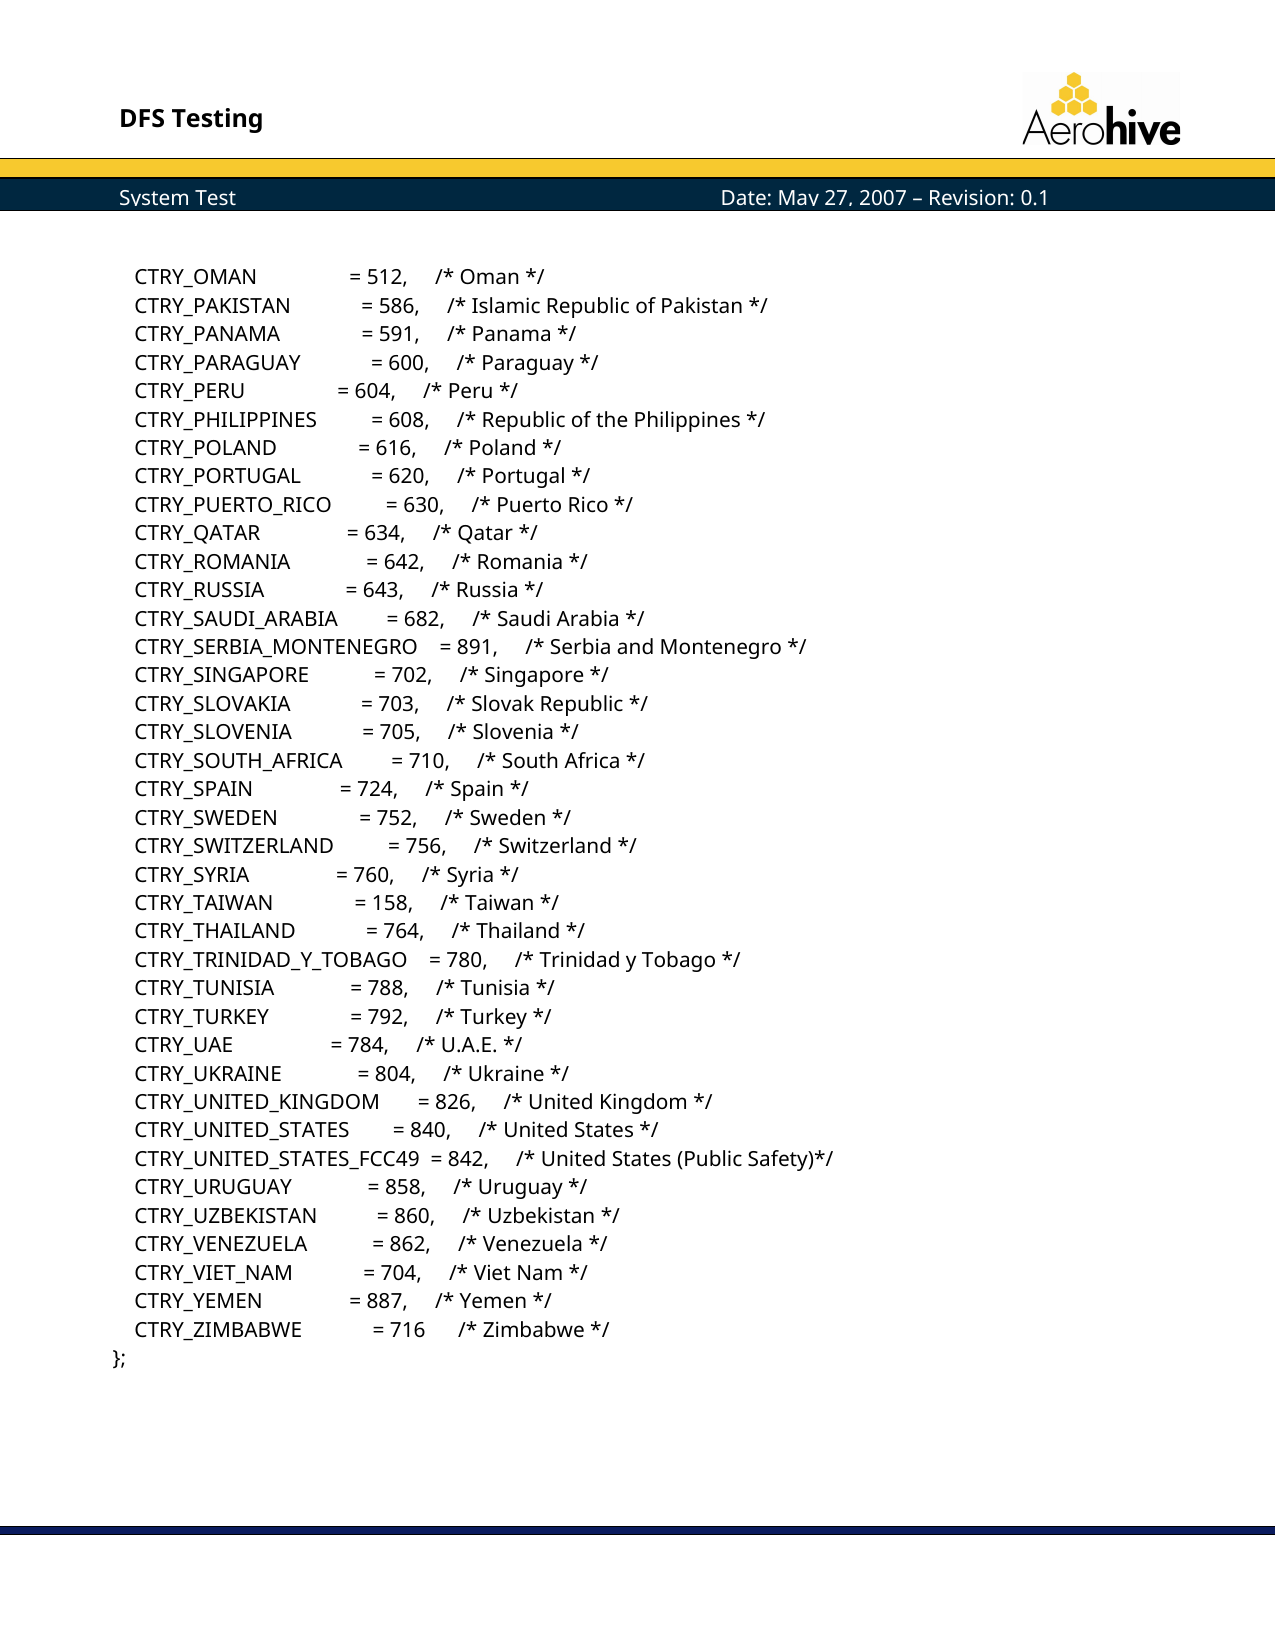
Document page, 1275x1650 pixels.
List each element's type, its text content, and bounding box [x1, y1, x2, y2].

text CTRY_SLOVAKIA = 703, /* Slovak Republic */ [112, 689, 1162, 717]
text CTRY_TUNISIA = 788, /* Tunisia */ [112, 973, 1162, 1002]
text CTRY_SYRIA = 760, /* Syria */ [112, 860, 1162, 888]
text CTRY_SPAIN = 724, /* Spain */ [112, 774, 1162, 803]
text CTRY_SWEDEN = 752, /* Sweden */ [112, 803, 1162, 831]
text CTRY_SOUTH_AFRICA = 710, /* South Africa */ [112, 746, 1162, 774]
text CTRY_TAIWAN = 158, /* Taiwan */ [112, 888, 1162, 917]
text CTRY_POLAND = 616, /* Poland */ [112, 433, 1162, 462]
text CTRY_PANAMA = 591, /* Panama */ [112, 319, 1162, 348]
text CTRY_RUSSIA = 643, /* Russia */ [112, 575, 1162, 604]
text CTRY_PARAGUAY = 600, /* Paraguay */ [112, 348, 1162, 376]
text CTRY_VENEZUELA = 862, /* Venezuela */ [112, 1229, 1162, 1258]
text CTRY_ZIMBABWE = 716 /* Zimbabwe */ [112, 1315, 1162, 1343]
text CTRY_URUGUAY = 858, /* Uruguay */ [112, 1172, 1162, 1201]
text CTRY_ROMANIA = 642, /* Romania */ [112, 547, 1162, 575]
text CTRY_UNITED_STATES = 840, /* United States */ [112, 1116, 1162, 1144]
text CTRY_SAUDI_ARABIA = 682, /* Saudi Arabia */ [112, 604, 1162, 632]
text CTRY_PORTUGAL = 620, /* Portugal */ [112, 462, 1162, 490]
text CTRY_OMAN = 512, /* Oman */ [112, 262, 1162, 291]
text CTRY_VIET_NAM = 704, /* Viet Nam */ [112, 1258, 1162, 1286]
text CTRY_UZBEKISTAN = 860, /* Uzbekistan */ [112, 1201, 1162, 1229]
text CTRY_TRINIDAD_Y_TOBAGO = 780, /* Trinidad y Tobago */ [112, 945, 1162, 973]
text CTRY_SLOVENIA = 705, /* Slovenia */ [112, 717, 1162, 746]
text }; [112, 1343, 1162, 1372]
text CTRY_QATAR = 634, /* Qatar */ [112, 518, 1162, 547]
text CTRY_PUERTO_RICO = 630, /* Puerto Rico */ [112, 490, 1162, 518]
text CTRY_UNITED_STATES_FCC49 = 842, /* United States (Public Safety)*/ [112, 1144, 1162, 1172]
text CTRY_SERBIA_MONTENEGRO = 891, /* Serbia and Montenegro */ [112, 632, 1162, 661]
text CTRY_YEMEN = 887, /* Yemen */ [112, 1286, 1162, 1315]
text CTRY_UNITED_KINGDOM = 826, /* United Kingdom */ [112, 1087, 1162, 1116]
text CTRY_SWITZERLAND = 756, /* Switzerland */ [112, 831, 1162, 860]
text CTRY_PHILIPPINES = 608, /* Republic of the Philippines */ [112, 405, 1162, 433]
text CTRY_PERU = 604, /* Peru */ [112, 376, 1162, 405]
text CTRY_UAE = 784, /* U.A.E. */ [112, 1030, 1162, 1059]
text CTRY_TURKEY = 792, /* Turkey */ [112, 1002, 1162, 1030]
picture [1022, 72, 1181, 145]
text CTRY_SINGAPORE = 702, /* Singapore */ [112, 661, 1162, 689]
text CTRY_PAKISTAN = 586, /* Islamic Republic of Pakistan */ [112, 291, 1162, 319]
text CTRY_UKRAINE = 804, /* Ukraine */ [112, 1059, 1162, 1087]
text CTRY_THAILAND = 764, /* Thailand */ [112, 917, 1162, 945]
